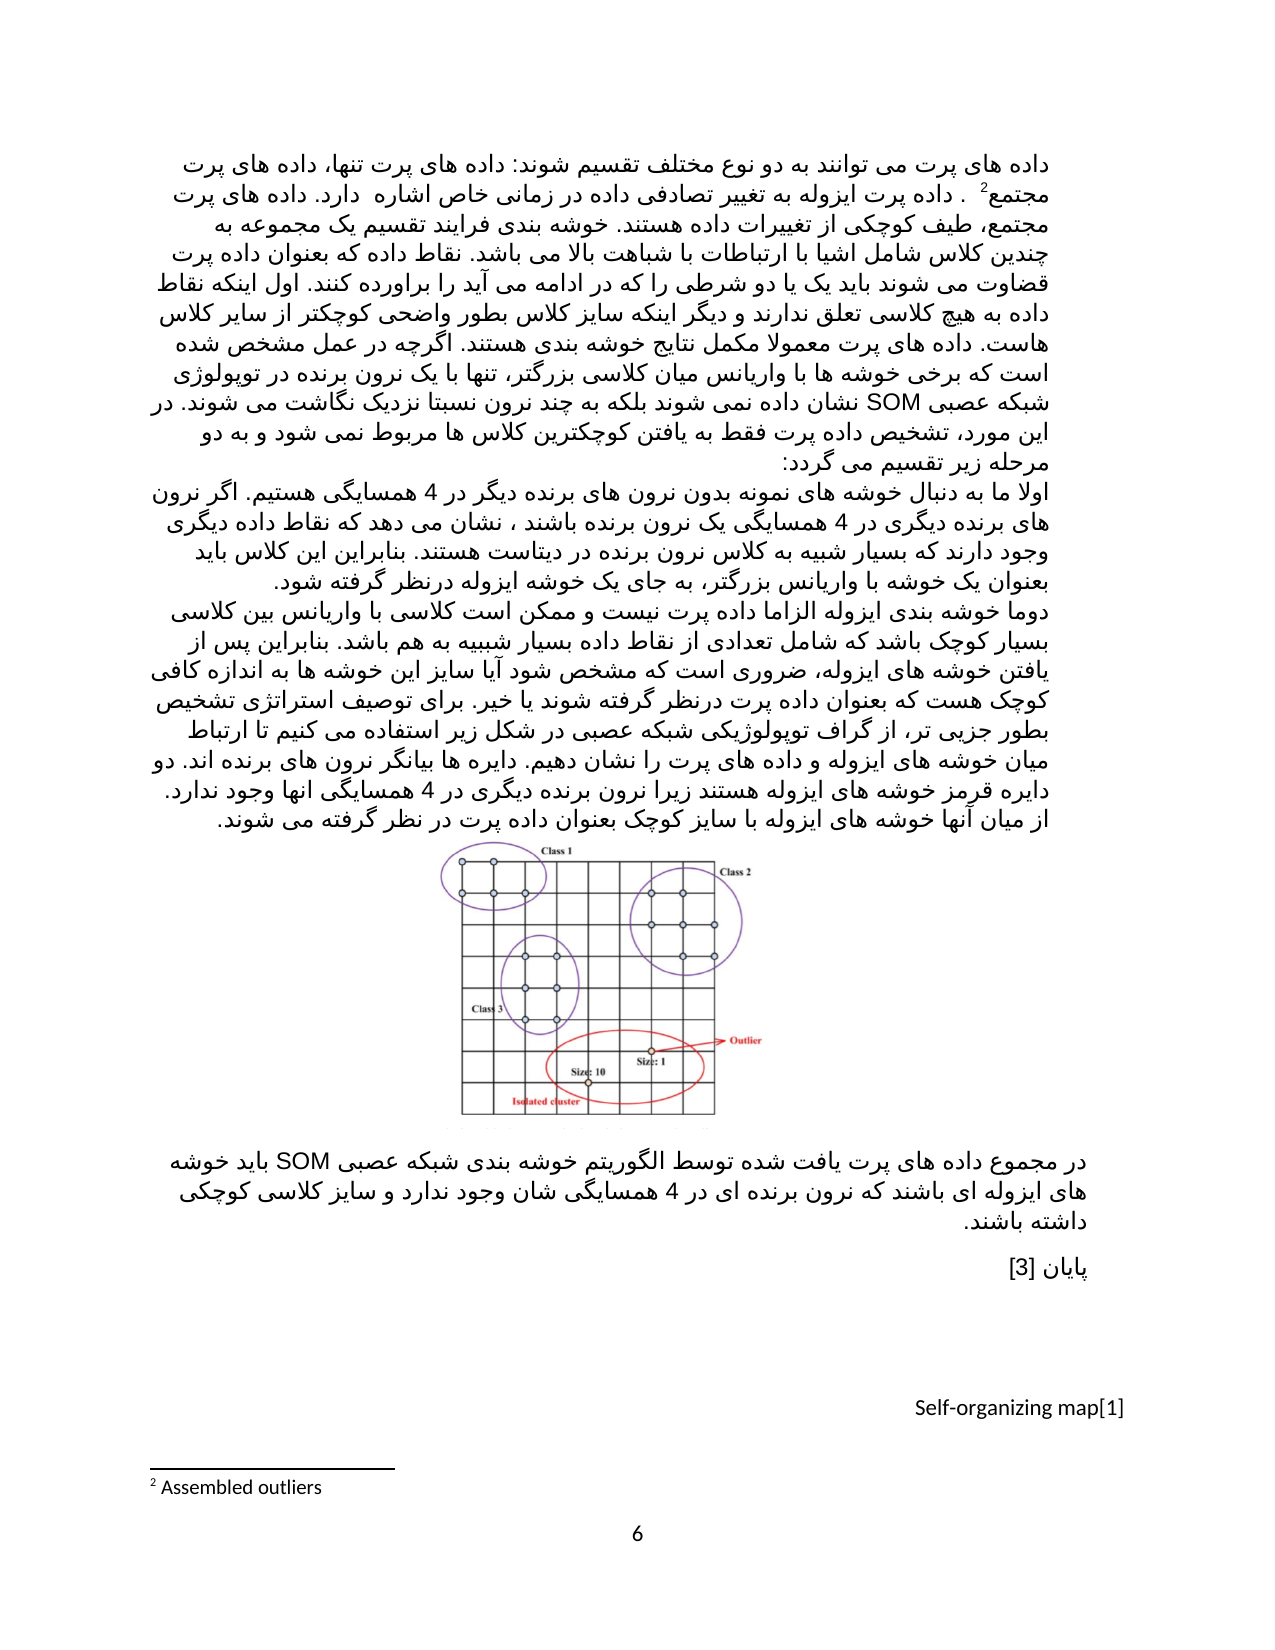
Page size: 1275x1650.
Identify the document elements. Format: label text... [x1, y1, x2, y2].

picture [432, 835, 768, 1129]
list دوما خوشه بندی ایزوله الزاما داده پرت نیست و ممکن است کلاسی با واریانس بین کلاسی بسیار کوچک باشد که شامل تعدادی از نقاط داده بسیار شببیه به هم باشد. بنابراین پس از یافتن خوشه های ایزوله، ضروری است که مشخص شود آیا سایز این خوشه ها به اندازه کافی کوچک هست که بعنوان داده پرت درنظر گرفته شوند یا خیر. برای توصیف استراتژی تشخیص بطور جزیی تر، از گراف توپولوژیکی شبکه عصبی در شکل زیر استفاده می کنیم تا ارتباط میان خوشه های ایزوله و داده های پرت را نشان دهیم. دایره ها بیانگر نرون های برنده اند. دو دایره قرمز خوشه های ایزوله هستند زیرا نرون برنده دیگری در 4 همسایگی انها وجود ندارد. از میان آنها خوشه های ایزوله با سایز کوچک بعنوان داده پرت در نظر گرفته می شوند. [150, 597, 1050, 833]
text پایان [3] [150, 1253, 1087, 1281]
text در مجموع داده های پرت یافت شده توسط الگوریتم خوشه بندی شبکه عصبی SOM باید خوشه های ایزوله ای باشند که نرون برنده ای در 4 همسایگی شان وجود ندارد و سایز کلاسی کوچکی داشته باشند. [150, 1147, 1087, 1234]
list داده های پرت می توانند به دو نوع مختلف تقسیم شوند: داده های پرت تنها، داده های پرت مجتمع . داده پرت ایزوله به تغییر تصادفی داده در زمانی خاص اشاره دارد. داده های پرت مجتمع، طیف کوچکی از تغییرات داده هستند. خوشه بندی فرایند تقسیم یک مجموعه به چندین کلاس شامل اشیا با ارتباطات با شباهت بالا می باشد. نقاط داده که بعنوان داده پرت قضاوت می شوند باید یک یا دو شرطی را که در ادامه می آید را براورده کنند. اول اینکه نقاط داده به هیچ کلاسی تعلق ندارند و دیگر اینکه سایز کلاس بطور واضحی کوچکتر از سایر کلاس هاست. داده های پرت معمولا مکمل نتایج خوشه بندی هستند. اگرچه در عمل مشخص شده است که برخی خوشه ها با واریانس میان کلاسی بزرگتر، تنها با یک نرون برنده در توپولوژی شبکه عصبی SOM نشان داده نمی شوند بلکه به چند نرون نسبتا نزدیک نگاشت می شوند. در این مورد، تشخیص داده پرت فقط به یافتن کوچکترین کلاس ها مربوط نمی شود و به دو مرحله زیر تقسیم می گردد: [150, 150, 1050, 476]
text Self-organizing map[1] [150, 1393, 1125, 1421]
list اولا ما به دنبال خوشه های نمونه بدون نرون های برنده دیگر در 4 همسایگی هستیم. اگر نرون های برنده دیگری در 4 همسایگی یک نرون برنده باشند ، نشان می دهد که نقاط داده دیگری وجود دارند که بسیار شبیه به کلاس نرون برنده در دیتاست هستند. بنابراین این کلاس باید بعنوان یک خوشه با واریانس بزرگتر، به جای یک خوشه ایزوله درنظر گرفته شود. [150, 478, 1050, 595]
